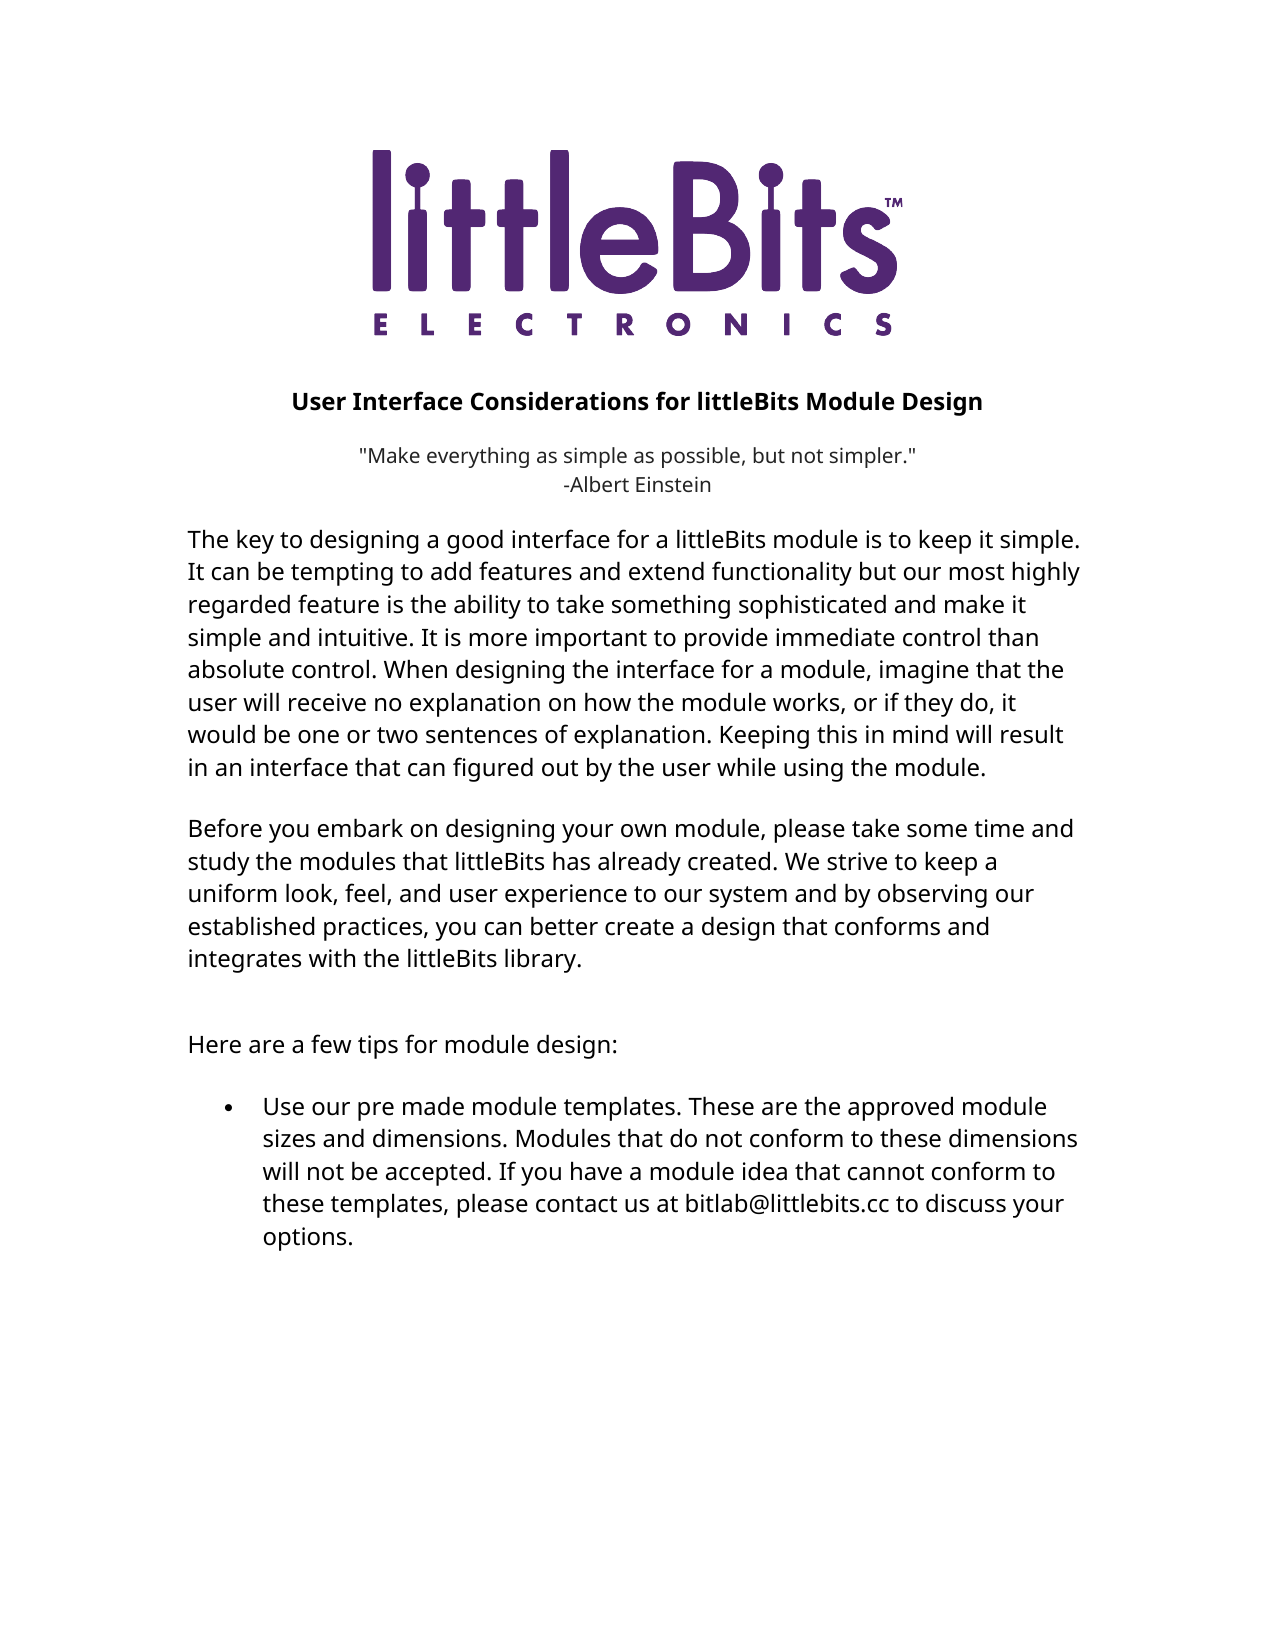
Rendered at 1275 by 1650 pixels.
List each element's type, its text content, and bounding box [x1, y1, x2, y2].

text Before you embark on designing your own module, please take some time and study the modules that littleBits has already created. We strive to keep a uniform look, feel, and user experience to our system and by observing our established practices, you can better create a design that conforms and integrates with the littleBits library. [187, 812, 1087, 975]
text -Albert Einstein [187, 470, 1087, 498]
text "Make everything as simple as possible, but not simpler." [187, 442, 1087, 470]
text User Interface Considerations for littleBits Module Design [187, 385, 1087, 418]
text Here are a few tips for module design: [187, 1028, 1087, 1061]
list Use our pre made module templates. These are the approved module sizes and dimensions. Modules that do not conform to these dimensions will not be accepted. If you have a module idea that cannot conform to these templates, please contact us at bitlab@littlebits.cc to discuss your options. [225, 1089, 1087, 1252]
text The key to designing a good interface for a littleBits module is to keep it simple. It can be tempting to add features and extend functionality but our most highly regarded feature is the ability to take something sophisticated and make it simple and intuitive. It is more important to provide immediate control than absolute control. When designing the interface for a module, imagine that the user will receive no explanation on how the module works, or if they do, it would be one or two sentences of explanation. Keeping this in mind will result in an interface that can figured out by the user while using the module. [187, 523, 1087, 783]
picture [372, 150, 903, 336]
